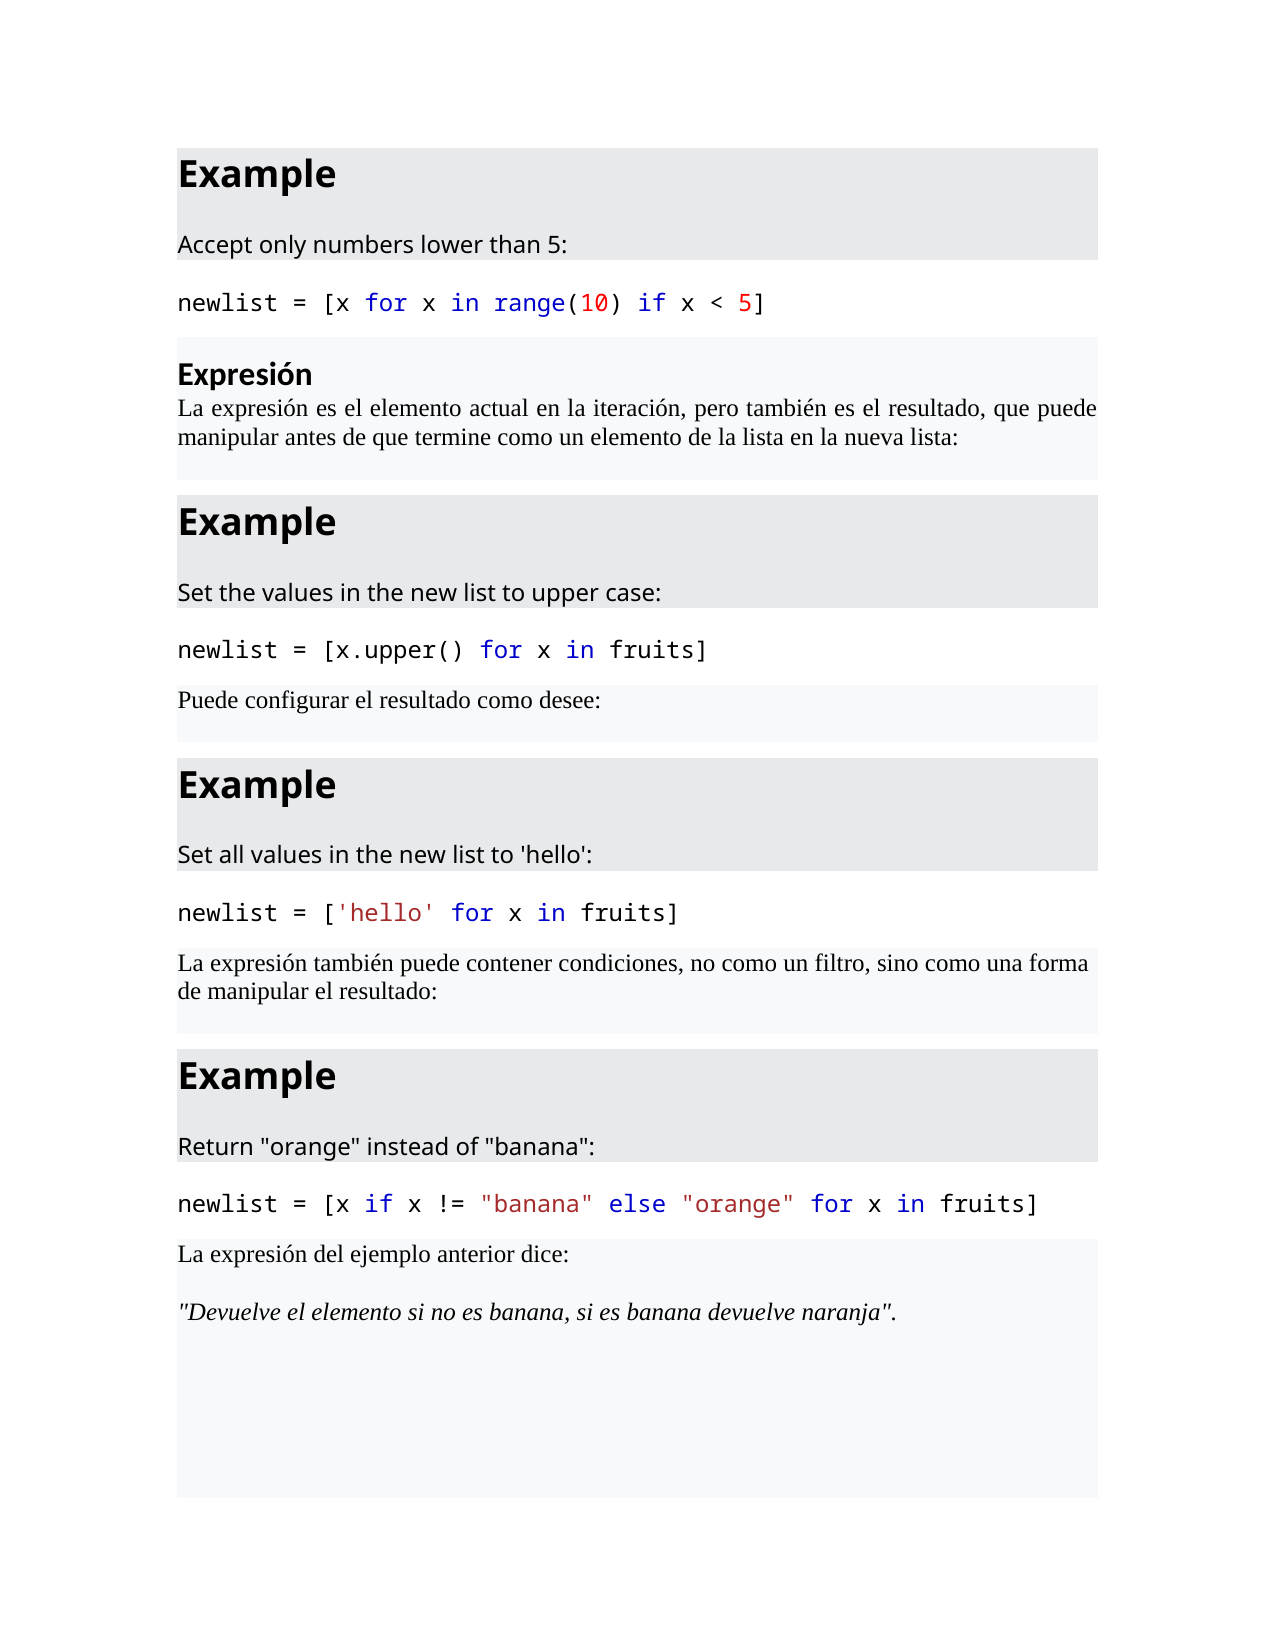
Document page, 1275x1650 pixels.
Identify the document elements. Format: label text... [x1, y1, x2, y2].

text La expresión del ejemplo anterior dice: [177, 1239, 1098, 1268]
text Set all values in the new list to 'hello': [177, 838, 1098, 871]
text Accept only numbers lower than 5: [177, 228, 1098, 260]
text Puede configurar el resultado como desee: [177, 685, 1098, 714]
text La expresión es el elemento actual en la iteración, pero también es el resultado, que puede manipular antes de que termine como un elemento de la lista en la nueva lista: [177, 393, 1098, 451]
text Return "orange" instead of "banana": [177, 1129, 1098, 1162]
text La expresión también puede contener condiciones, no como un filtro, sino como una forma de manipular el resultado: [177, 948, 1098, 1005]
text Expresión [177, 337, 1098, 393]
text "Devuelve el elemento si no es banana, si es banana devuelve naranja". [177, 1297, 1098, 1325]
text newlist = [x for x in range(10) if x < 5] [177, 285, 1098, 318]
text newlist = [x.upper() for x in fruits] [177, 633, 1098, 666]
subtitle Example [177, 495, 1098, 546]
text Set the values in the new list to upper case: [177, 575, 1098, 608]
text newlist = ['hello' for x in fruits] [177, 896, 1098, 928]
subtitle Example [177, 758, 1098, 809]
subtitle Example [177, 148, 1098, 199]
subtitle Example [177, 1049, 1098, 1101]
text newlist = [x if x != "banana" else "orange" for x in fruits] [177, 1187, 1098, 1220]
